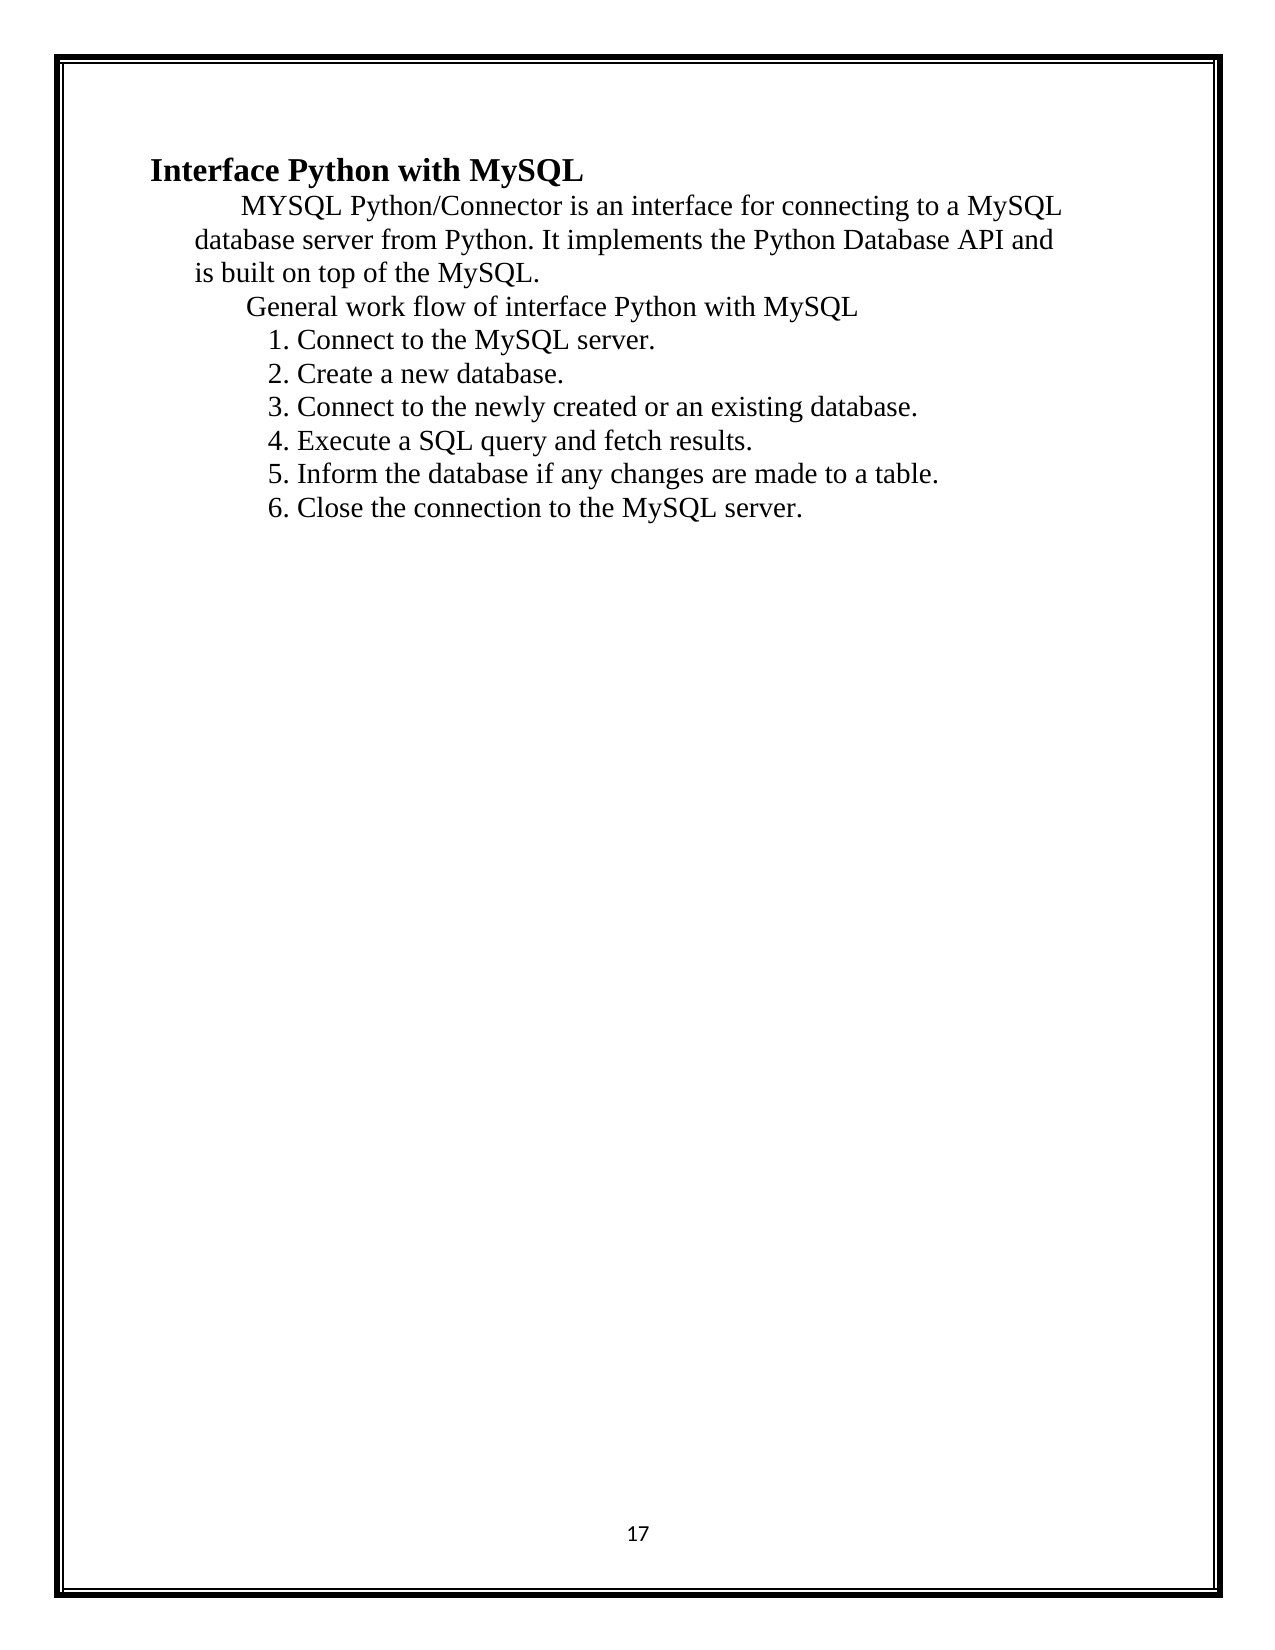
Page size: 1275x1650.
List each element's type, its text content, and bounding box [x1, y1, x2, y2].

text General work flow of interface Python with MySQL [194, 289, 1068, 322]
text 6. Close the connection to the MySQL server. [194, 490, 1068, 524]
text 4. Execute a SQL query and fetch results. [194, 423, 1068, 457]
text 5. Inform the database if any changes are made to a table. [194, 457, 1068, 490]
text 2. Create a new database. [194, 356, 1068, 389]
text 3. Connect to the newly created or an existing database. [194, 389, 1068, 423]
text 1. Connect to the MySQL server. [194, 322, 1068, 356]
text Interface Python with MySQL [150, 150, 1068, 188]
